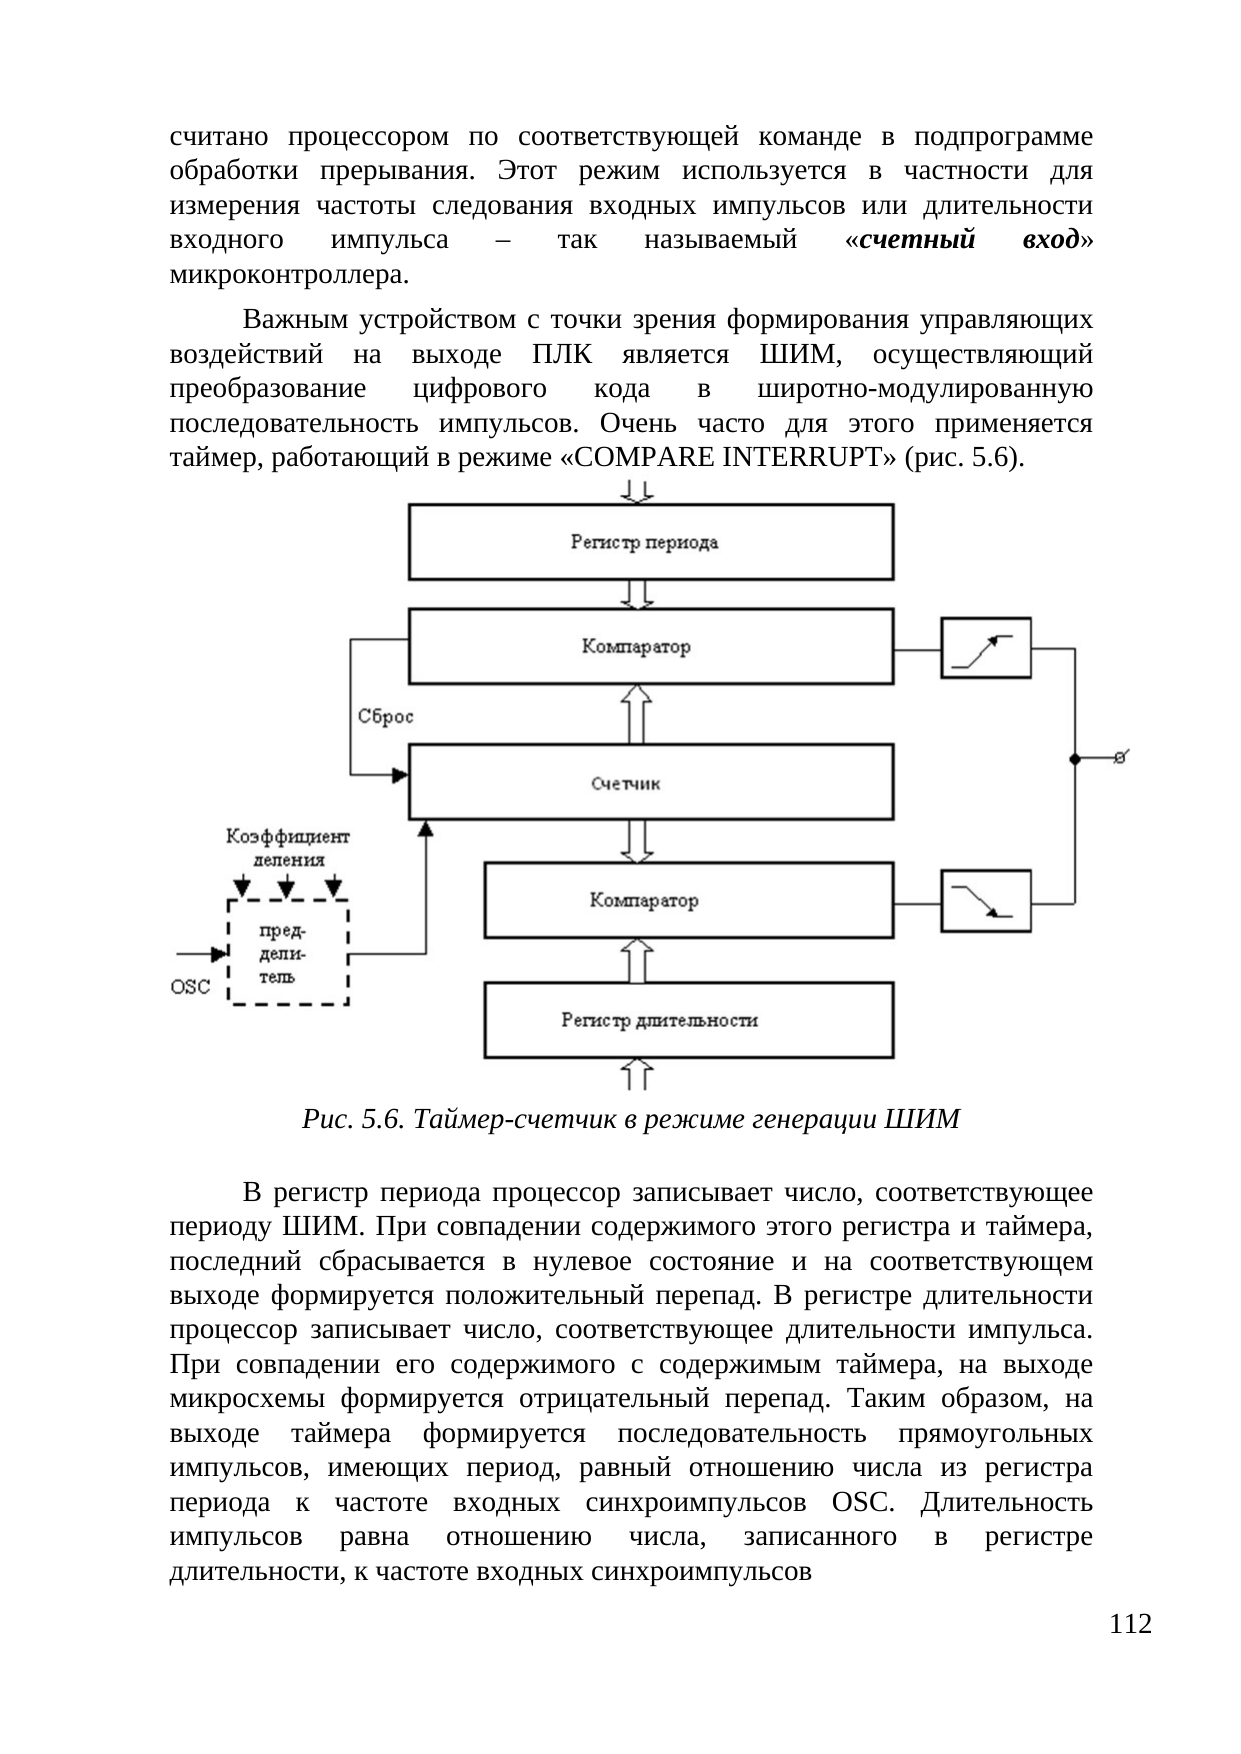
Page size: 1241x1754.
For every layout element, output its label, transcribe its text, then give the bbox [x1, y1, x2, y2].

text Важным устройством с точки зрения формирования управляющих воздействий на выходе ПЛК является ШИМ, осуществляющий преобразование цифрового кода в широтно-модулированную последовательность импульсов. Очень часто для этого применяется таймер, работающий в режиме «COMPARE INTERRUPT» (рис. 5.6). [169, 302, 1094, 473]
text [169, 118, 1094, 289]
text Рис. 5.6. Таймер-счетчик в режиме генерации ШИМ [192, 1101, 1070, 1135]
text В регистр периода процессор записывает число, соответствующее периоду ШИМ. При совпадении содержимого этого регистра и таймера, последний сбрасывается в нулевое состояние и на соответствующем выходе формируется положительный перепад. В регистре длительности процессор записывает число, соответствующее длительности импульса. При совпадении его содержимого с содержимым таймера, на выходе микросхемы формируется отрицательный перепад. Таким образом, на выходе таймера формируется последовательность прямоугольных импульсов, имеющих период, равный отношению числа из регистра периода к частоте входных синхроимпульсов OSC. Длительность импульсов равна отношению числа, записанного в регистре длительности, к частоте входных синхроимпульсов [169, 1174, 1094, 1587]
picture [169, 474, 1134, 1099]
